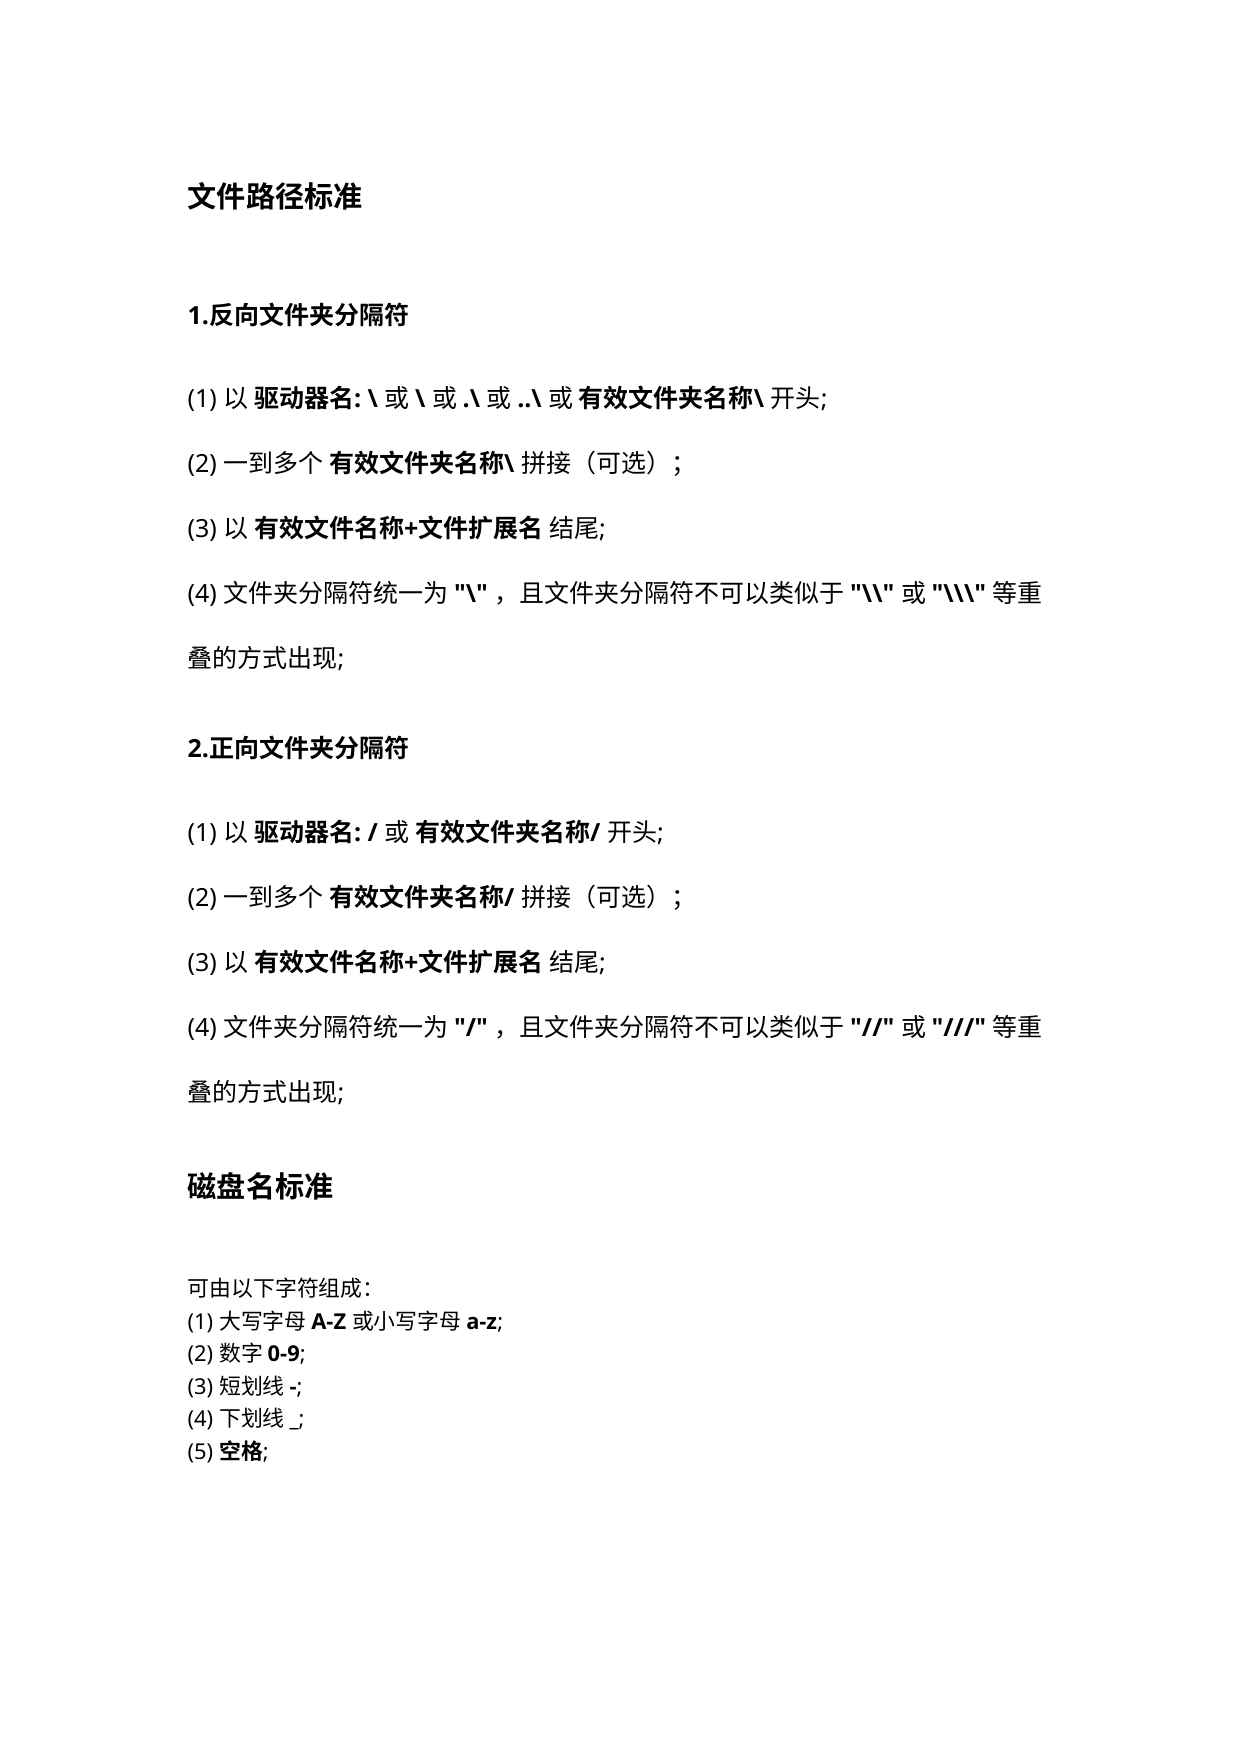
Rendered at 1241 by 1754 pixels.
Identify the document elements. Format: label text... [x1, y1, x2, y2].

text (2) 一到多个 有效文件夹名称/ 拼接（可选）； [187, 863, 1053, 928]
text (4) 下划线 _; [187, 1401, 1053, 1433]
subtitle 磁盘名标准 [187, 1152, 1053, 1217]
text (1) 以 驱动器名: / 或 有效文件夹名称/ 开头; [187, 798, 1053, 863]
subtitle 1.反向文件夹分隔符 [187, 281, 1053, 346]
text (5) 空格; [187, 1433, 1053, 1466]
text (2) 一到多个 有效文件夹名称\ 拼接（可选）； [187, 429, 1053, 494]
text (3) 以 有效文件名称+文件扩展名 结尾; [187, 928, 1053, 993]
text (4) 文件夹分隔符统一为 "/" ，且文件夹分隔符不可以类似于 "//" 或 "///" 等重叠的方式出现; [187, 993, 1053, 1123]
text (2) 数字 0-9; [187, 1336, 1053, 1368]
text 可由以下字符组成： [187, 1271, 1053, 1303]
text (1) 大写字母 A-Z 或小写字母 a-z; [187, 1303, 1053, 1336]
subtitle 2.正向文件夹分隔符 [187, 714, 1053, 779]
text (3) 短划线 -; [187, 1368, 1053, 1401]
text (4) 文件夹分隔符统一为 "\" ，且文件夹分隔符不可以类似于 "\\" 或 "\\\" 等重叠的方式出现; [187, 559, 1053, 689]
text (1) 以 驱动器名: \ 或 \ 或 .\ 或 ..\ 或 有效文件夹名称\ 开头; [187, 364, 1053, 429]
subtitle 文件路径标准 [187, 162, 1053, 227]
text (3) 以 有效文件名称+文件扩展名 结尾; [187, 494, 1053, 559]
